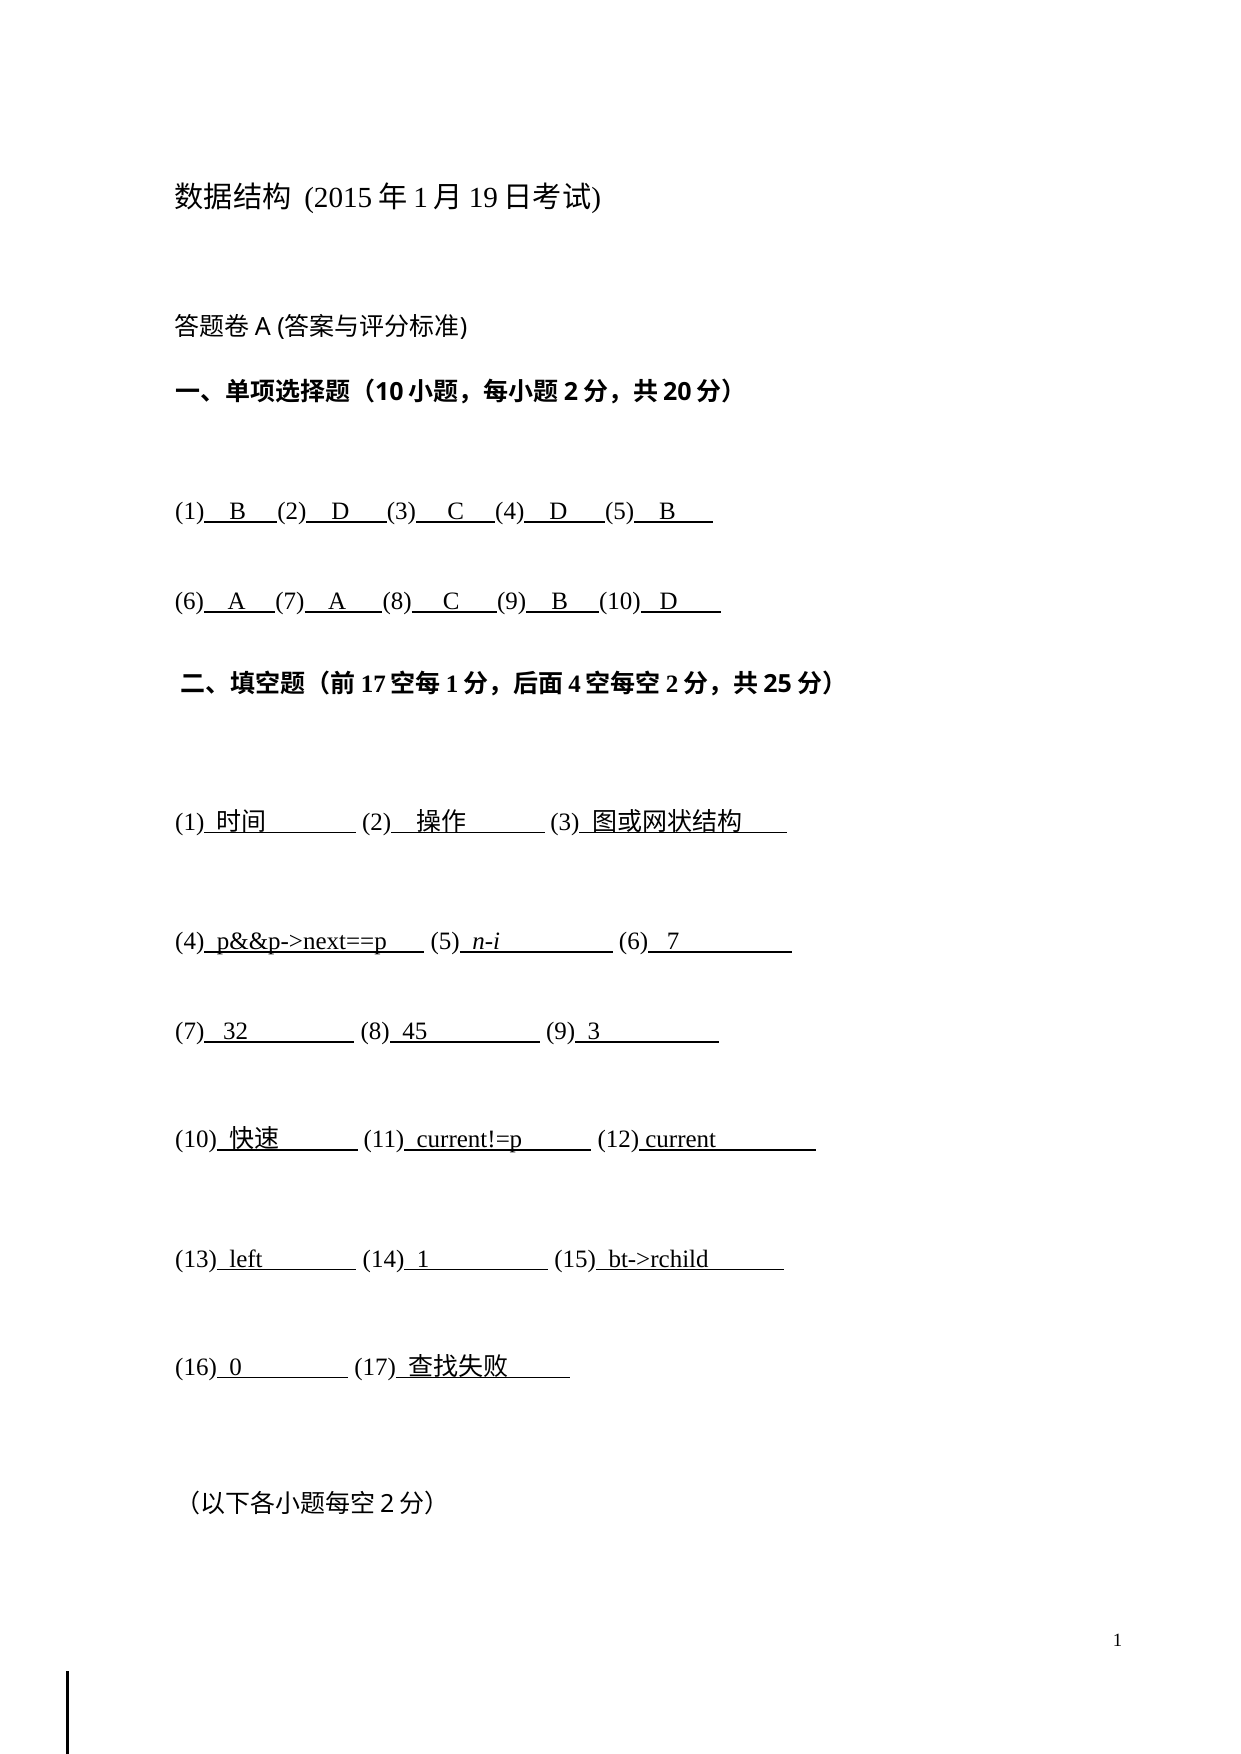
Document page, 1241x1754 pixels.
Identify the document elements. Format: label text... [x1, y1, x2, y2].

text 答题卷A (答案与评分标准) [174, 292, 1122, 357]
text (1) B (2) D (3) C (4) D (5) B [175, 494, 1122, 527]
text (1) 时间 (2) 操作 (3) 图或网状结构 [175, 787, 1122, 852]
text （以下各小题每空2分） [175, 1469, 1122, 1534]
text (10) 快速 (11) current!=p (12) current [175, 1104, 1122, 1169]
text (7) 32 (8) 45 (9) 3 [175, 1014, 1122, 1047]
text 二、填空题（前17空每1分，后面4空每空2分，共25分） [168, 649, 1122, 714]
text (4) p&&p->next==p (5) n-i (6) 7 [175, 924, 1122, 957]
text (16) 0 (17) 查找失败 [175, 1332, 1122, 1397]
text 一、单项选择题（10小题，每小题2分，共20分） [175, 357, 1122, 422]
text (6) A (7) A (8) C (9) B (10) D [174, 584, 1122, 617]
text (13) left (14) 1 (15) bt->rchild [175, 1242, 1122, 1274]
text 数据结构 (2015年1月19日考试) [174, 162, 1122, 227]
